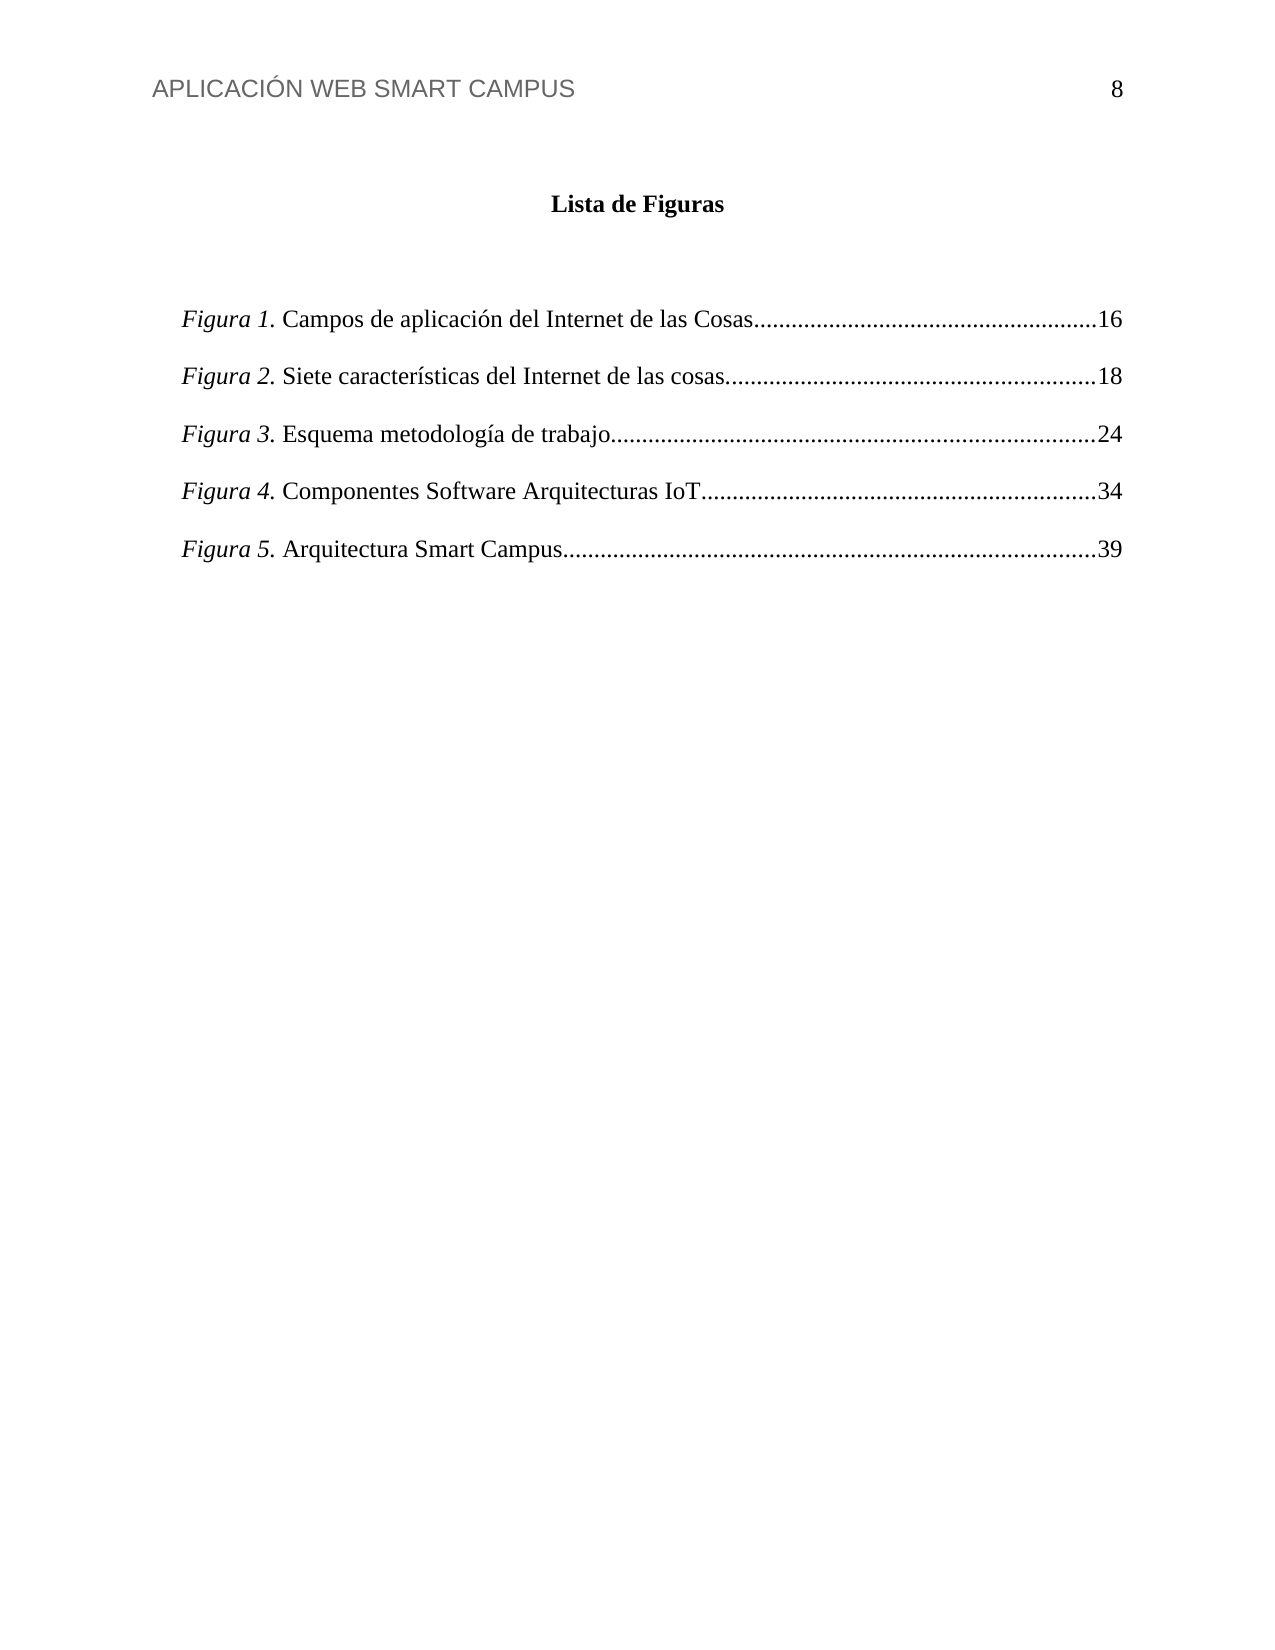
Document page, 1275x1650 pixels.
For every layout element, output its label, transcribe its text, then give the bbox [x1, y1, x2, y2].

text Figura 4. Componentes Software Arquitecturas IoT 34 [152, 476, 1123, 505]
text Lista de Figuras [152, 189, 1123, 218]
text Figura 3. Esquema metodología de trabajo 24 [152, 419, 1123, 448]
text Figura 1. Campos de aplicación del Internet de las Cosas 16 [152, 304, 1123, 333]
text Figura 5. Arquitectura Smart Campus. 39 [152, 534, 1123, 563]
text Figura 2. Siete características del Internet de las cosas. 18 [152, 361, 1123, 390]
